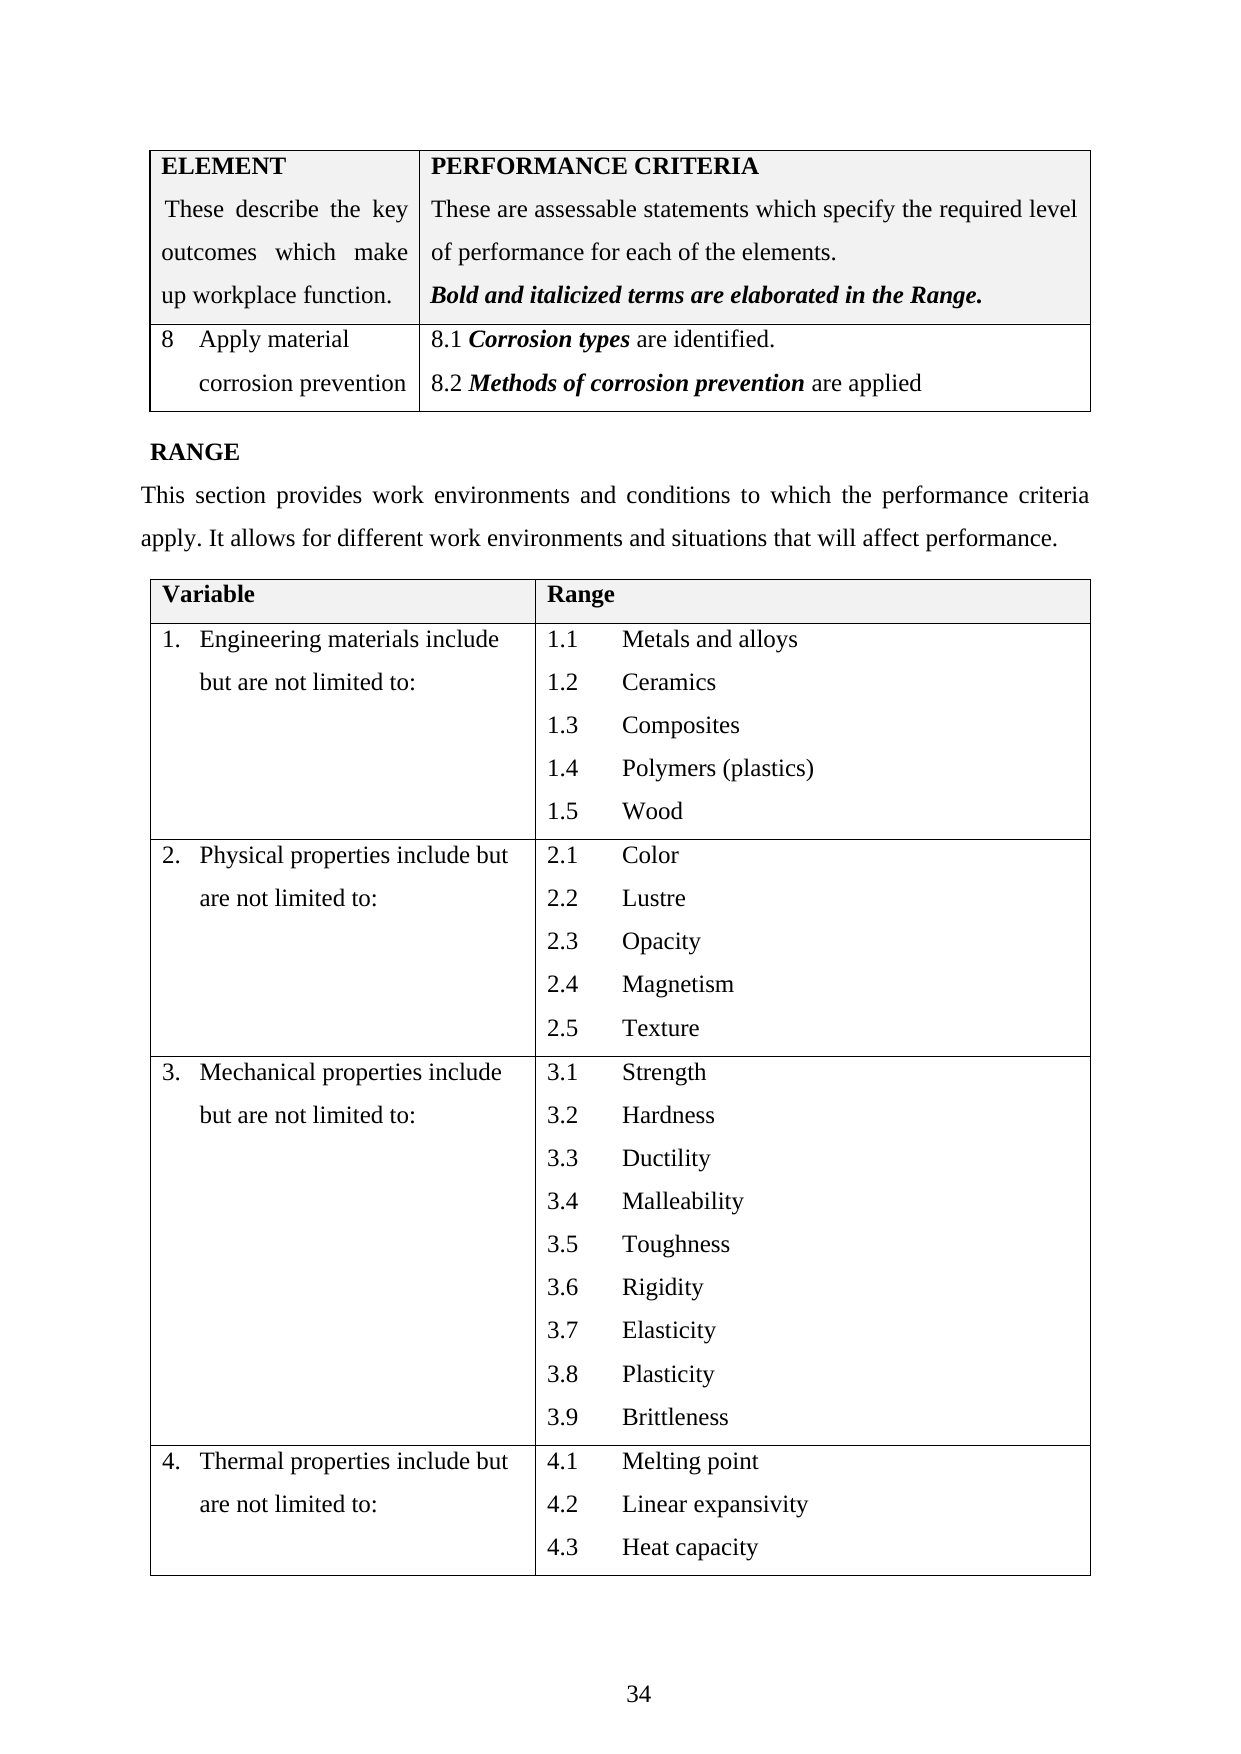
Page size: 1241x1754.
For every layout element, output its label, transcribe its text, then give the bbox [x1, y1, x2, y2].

table_cell Metals and alloys Ceramics Composites Polymers (plastics) Wood [536, 624, 1090, 839]
table_cell Corrosion types are identified. Methods of corrosion prevention are applied [420, 325, 1090, 411]
table_header ELEMENT These describe the key outcomes which make up workplace function. [151, 151, 419, 323]
table_header Variable [151, 580, 535, 623]
text This section provides work environments and conditions to which the performance criteria apply. It allows for different work environments and situations that will affect performance. [141, 480, 1090, 552]
table_header Range [536, 580, 1090, 623]
table_cell Color Lustre Opacity Magnetism Texture [536, 840, 1090, 1056]
table_cell Engineering materials include but are not limited to: [151, 624, 535, 839]
table_cell Apply material corrosion prevention [151, 325, 419, 411]
table_cell Physical properties include but are not limited to: [151, 840, 535, 1056]
table_cell Thermal properties include but are not limited to: [151, 1446, 535, 1575]
table_cell Melting point Linear expansivity Heat capacity [536, 1446, 1090, 1575]
table_header PERFORMANCE CRITERIA These are assessable statements which specify the required level of performance for each of the elements. Bold and italicized terms are elaborated in the Range. [420, 151, 1090, 323]
table_cell Mechanical properties include but are not limited to: [151, 1057, 535, 1445]
table_cell Strength Hardness Ductility Malleability Toughness Rigidity Elasticity Plasticity Brittleness [536, 1057, 1090, 1445]
text RANGE [150, 437, 1090, 465]
